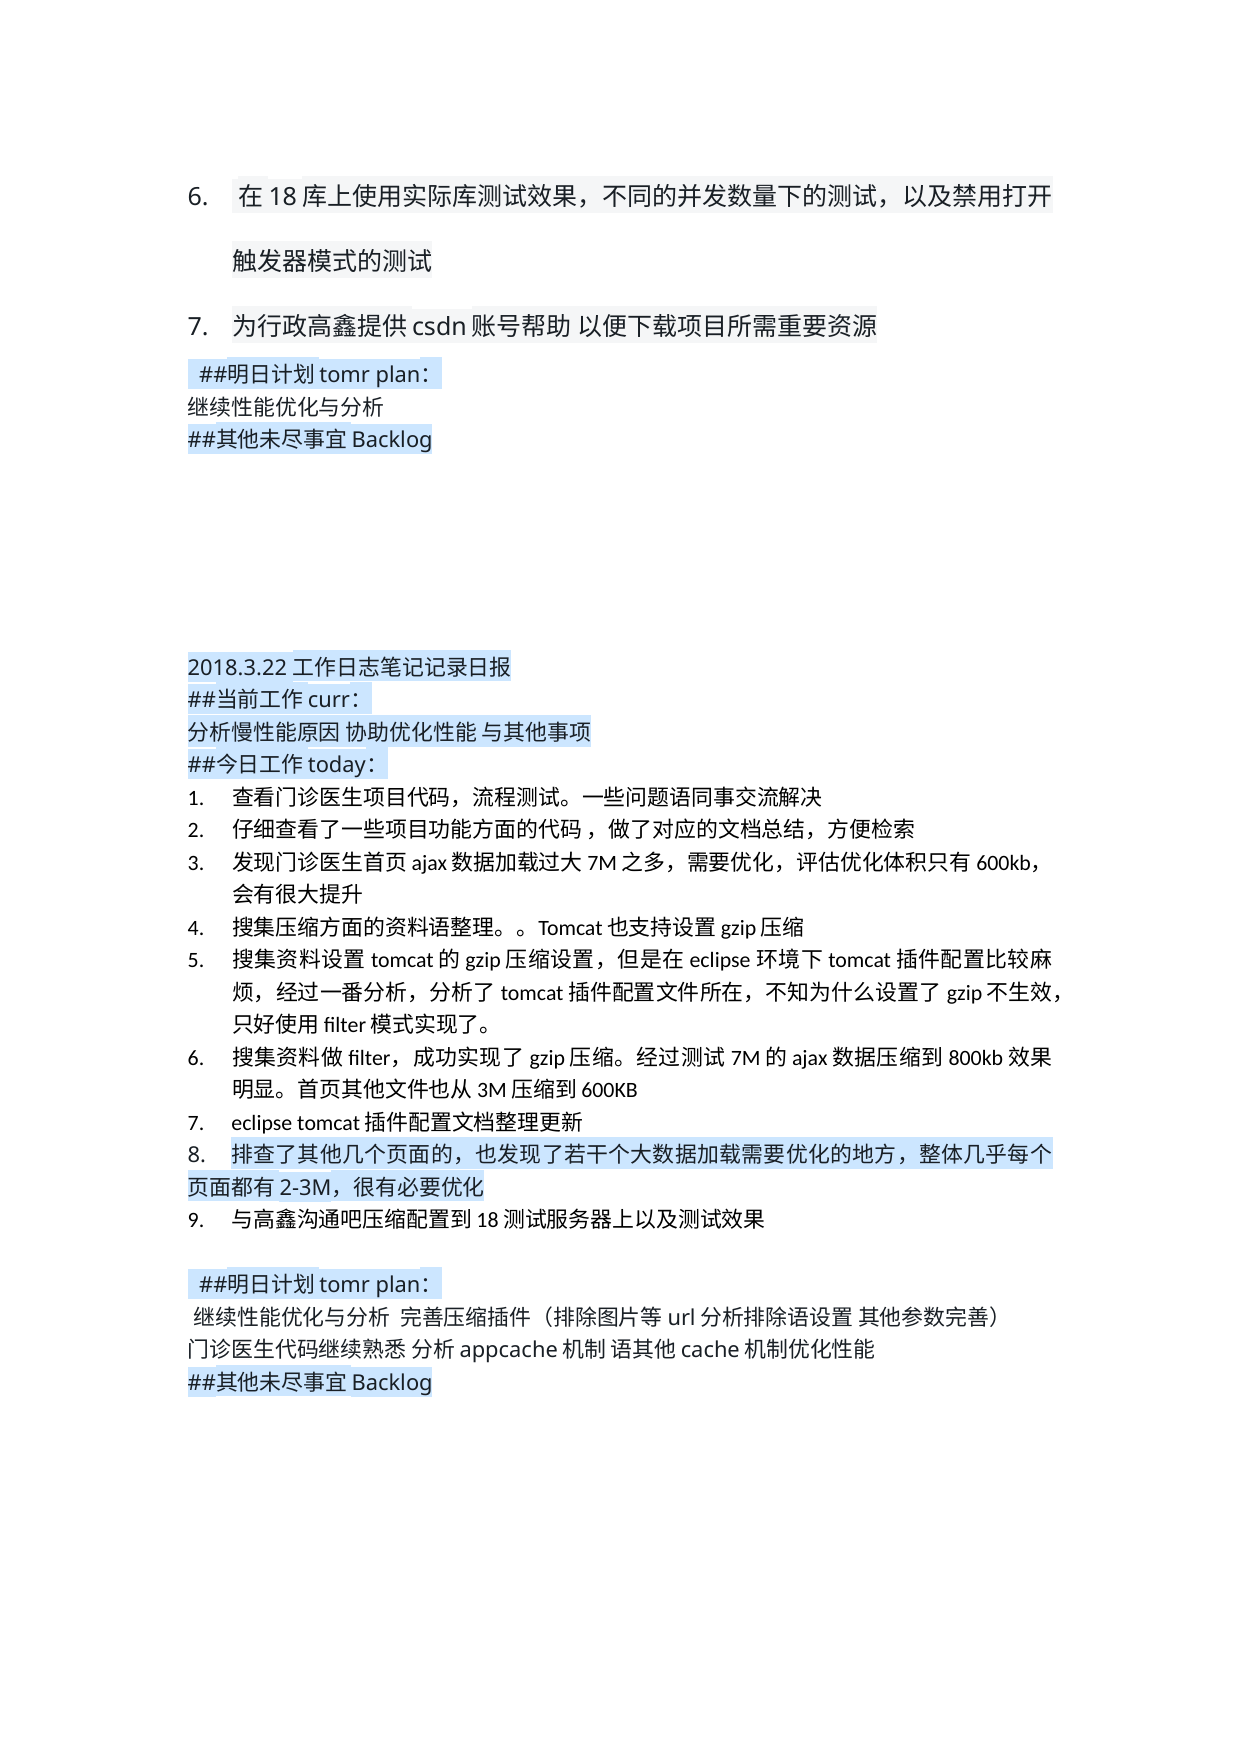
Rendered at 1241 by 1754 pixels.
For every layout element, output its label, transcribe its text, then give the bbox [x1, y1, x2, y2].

list 排查了其他几个页面的，也发现了若干个大数据加载需要优化的地方，整体几乎每个页面都有2-3M，很有必要优化 [187, 1137, 1053, 1202]
list 为行政高鑫提供csdn账号帮助 以便下载项目所需重要资源 [187, 292, 1053, 357]
list 搜集压缩方面的资料语整理。。Tomcat也支持设置gzip压缩 [187, 909, 1053, 942]
list ##明日计划tomr plan： 继续性能优化与分析 完善压缩插件（排除图片等 url分析排除语设置 其他参数完善） [187, 1267, 1053, 1332]
list 在18库上使用实际库测试效果，不同的并发数量下的测试，以及禁用打开触发器模式的测试 [187, 162, 1053, 292]
list 与高鑫沟通吧压缩配置到18测试服务器上以及测试效果 [187, 1202, 1053, 1234]
list ##其他未尽事宜Backlog [187, 1364, 1053, 1397]
list 2018.3.22 工作日志笔记记录日报 ##当前工作curr： 分析慢性能原因 协助优化性能 与其他事项 ##今日工作today： [187, 649, 1053, 779]
list 门诊医生代码继续熟悉 分析appcache机制 语其他cache机制优化性能 [187, 1332, 1053, 1364]
list eclipse tomcat插件配置文档整理更新 [187, 1104, 1053, 1137]
list 查看门诊医生项目代码，流程测试。一些问题语同事交流解决 [187, 779, 1053, 812]
list ##明日计划tomr plan： 继续性能优化与分析 [187, 357, 1053, 422]
list 搜集资料做filter，成功实现了gzip压缩。经过测试7M的ajax数据压缩到800kb效果明显。首页其他文件也从3M压缩到600KB [187, 1039, 1053, 1104]
list 搜集资料设置tomcat的gzip压缩设置，但是在eclipse 环境下tomcat插件配置比较麻烦，经过一番分析，分析了tomcat插件配置文件所在，不知为什么设置了gzip不生效，只好使用filter模式实现了。 [187, 942, 1053, 1039]
list 发现门诊医生首页ajax数据加载过大7M之多，需要优化，评估优化体积只有600kb，会有很大提升 [187, 844, 1053, 909]
list ##其他未尽事宜Backlog [351, 422, 1053, 454]
list 仔细查看了一些项目功能方面的代码 ，做了对应的文档总结，方便检索 [187, 812, 1053, 844]
